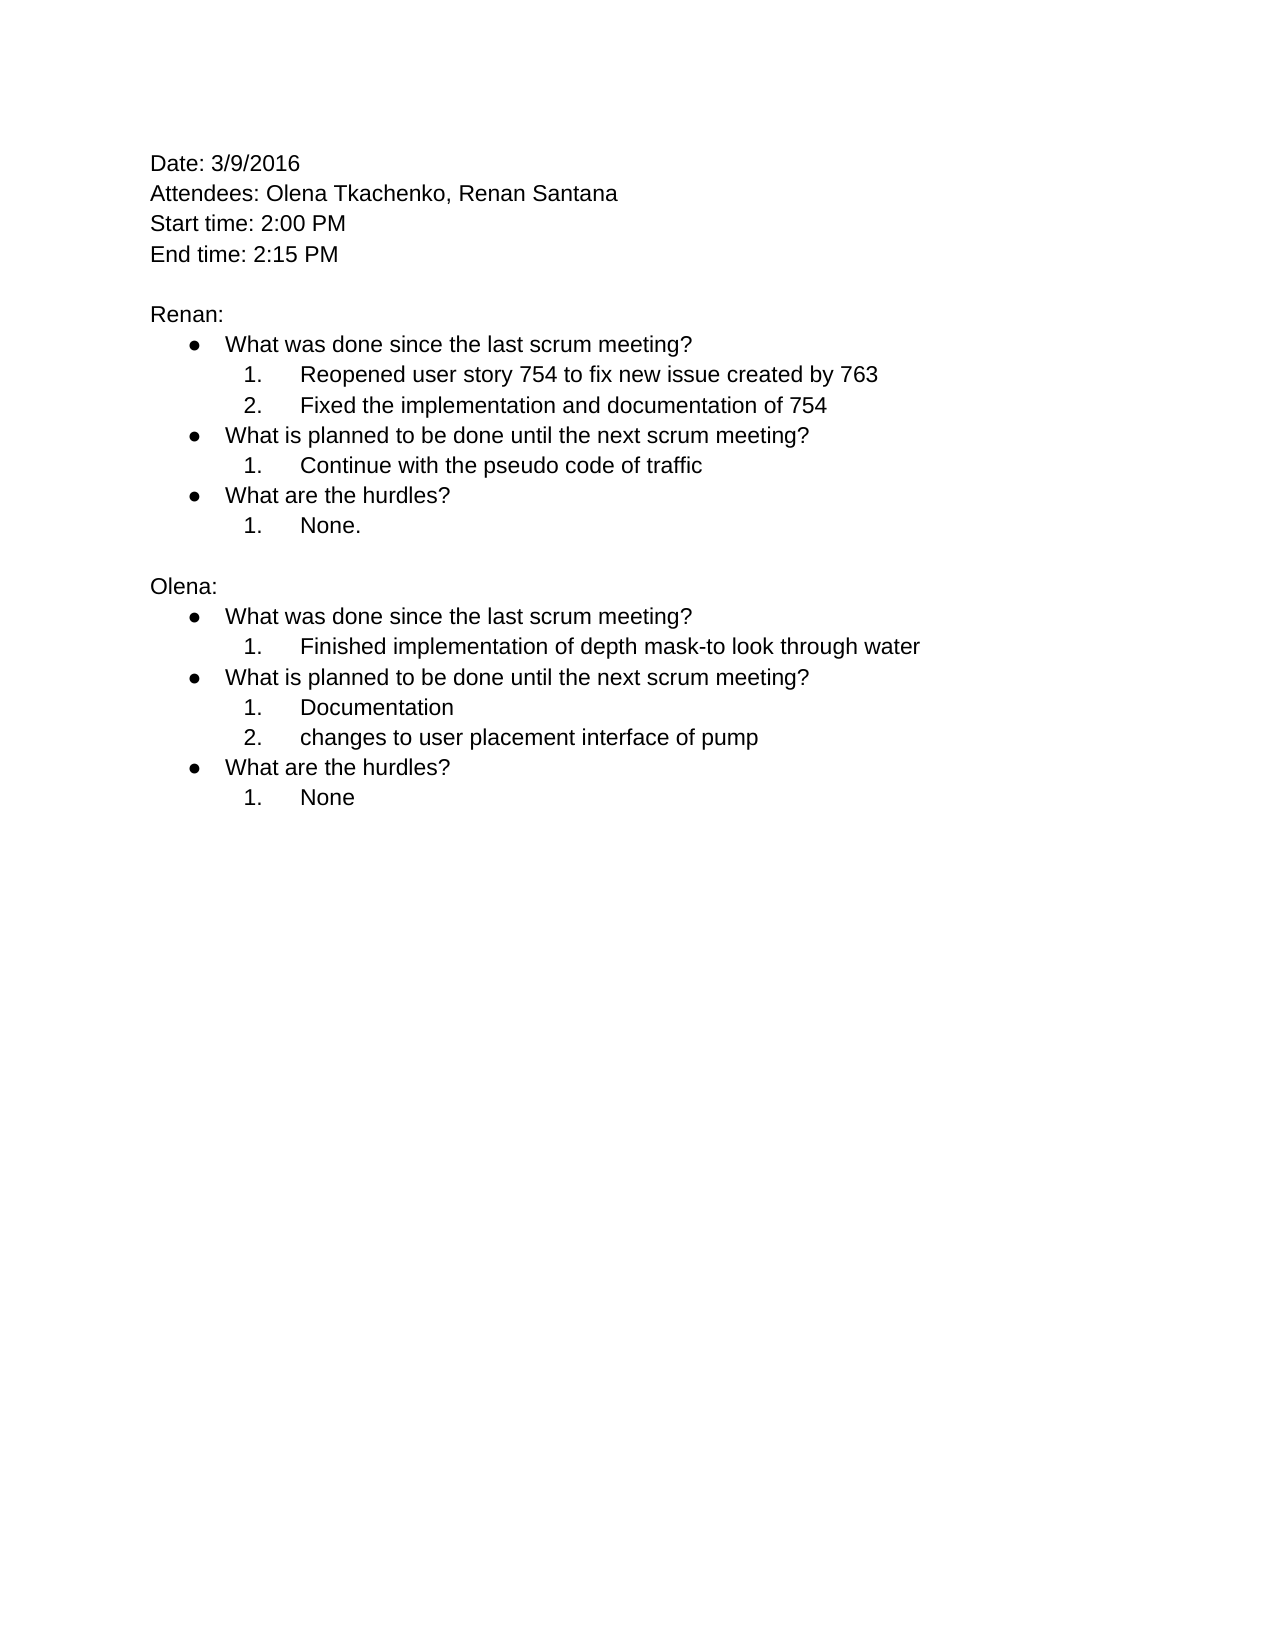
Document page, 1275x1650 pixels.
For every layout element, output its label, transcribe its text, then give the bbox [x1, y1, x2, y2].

list Continue with the pseudo code of traffic [262, 452, 1125, 478]
list Reopened user story 754 to fix new issue created by 763 [262, 361, 1125, 388]
text Start time: 2:00 PM [150, 210, 1125, 237]
list What are the hurdles? [187, 482, 1125, 509]
list What are the hurdles? [187, 754, 1125, 781]
list Documentation [262, 694, 1125, 720]
list What is planned to be done until the next scrum meeting? [187, 422, 1125, 448]
list Finished implementation of depth mask-to look through water [262, 633, 1125, 660]
text End time: 2:15 PM [150, 241, 1125, 267]
list None. [262, 512, 1125, 539]
list Fixed the implementation and documentation of 754 [262, 392, 1125, 418]
list What was done since the last scrum meeting? [187, 603, 1125, 629]
text Attendees: Olena Tkachenko, Renan Santana [150, 180, 1125, 207]
list changes to user placement interface of pump [262, 724, 1125, 750]
list What was done since the last scrum meeting? [187, 331, 1125, 358]
list None [262, 784, 1125, 811]
text Date: 3/9/2016 [150, 150, 1125, 176]
list What is planned to be done until the next scrum meeting? [187, 663, 1125, 690]
text Olena: [150, 573, 1125, 599]
text Renan: [150, 301, 1125, 327]
